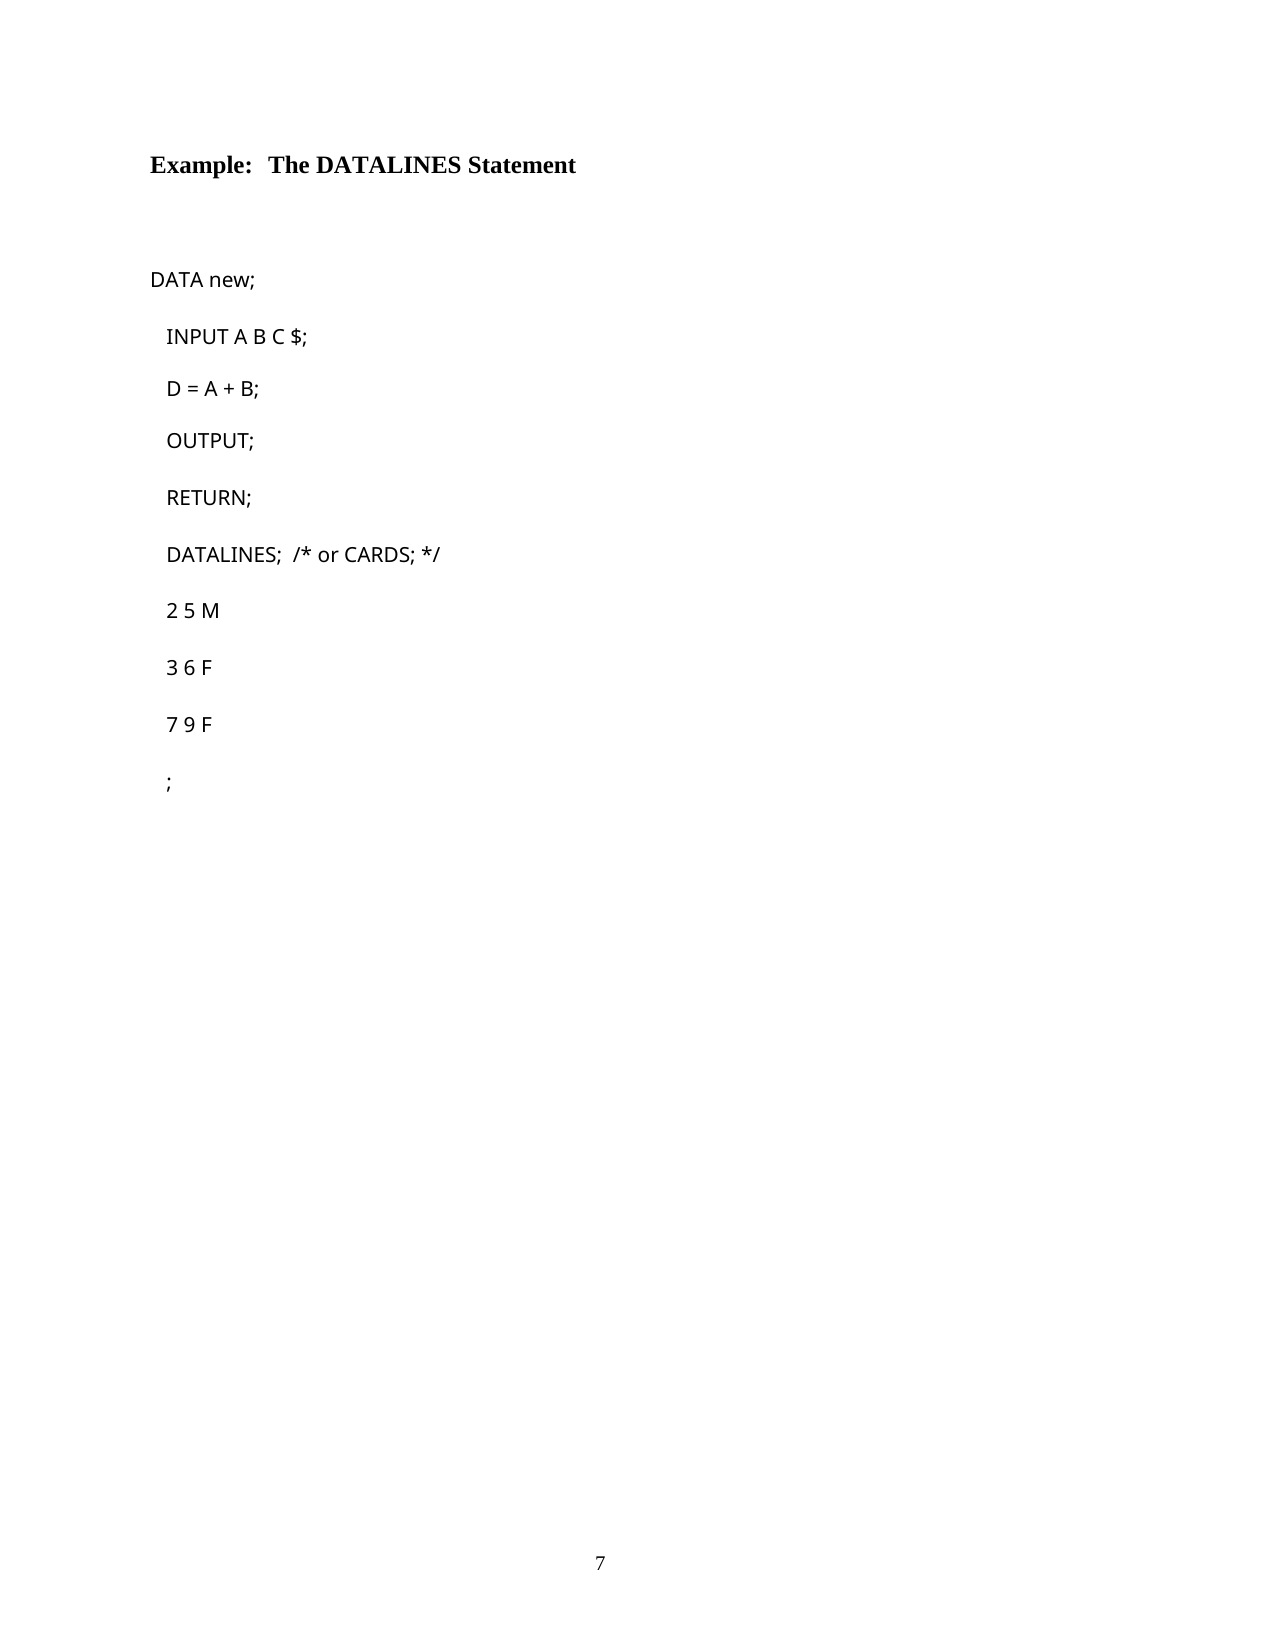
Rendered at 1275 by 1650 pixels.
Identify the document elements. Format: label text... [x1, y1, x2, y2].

text DATALINES; /* or CARDS; */ [150, 540, 1125, 568]
text OUTPUT; [150, 426, 1125, 454]
text DATA new; [150, 265, 1125, 293]
text RETURN; [150, 483, 1125, 511]
text 2 5 M [150, 597, 1125, 625]
text ; [150, 767, 1125, 796]
text Example: The DATALINES Statement [150, 150, 1125, 179]
text D = A + B; [150, 374, 1125, 402]
text 7 9 F [150, 710, 1125, 739]
text INPUT A B C $; [150, 322, 1125, 350]
text 3 6 F [150, 653, 1125, 682]
